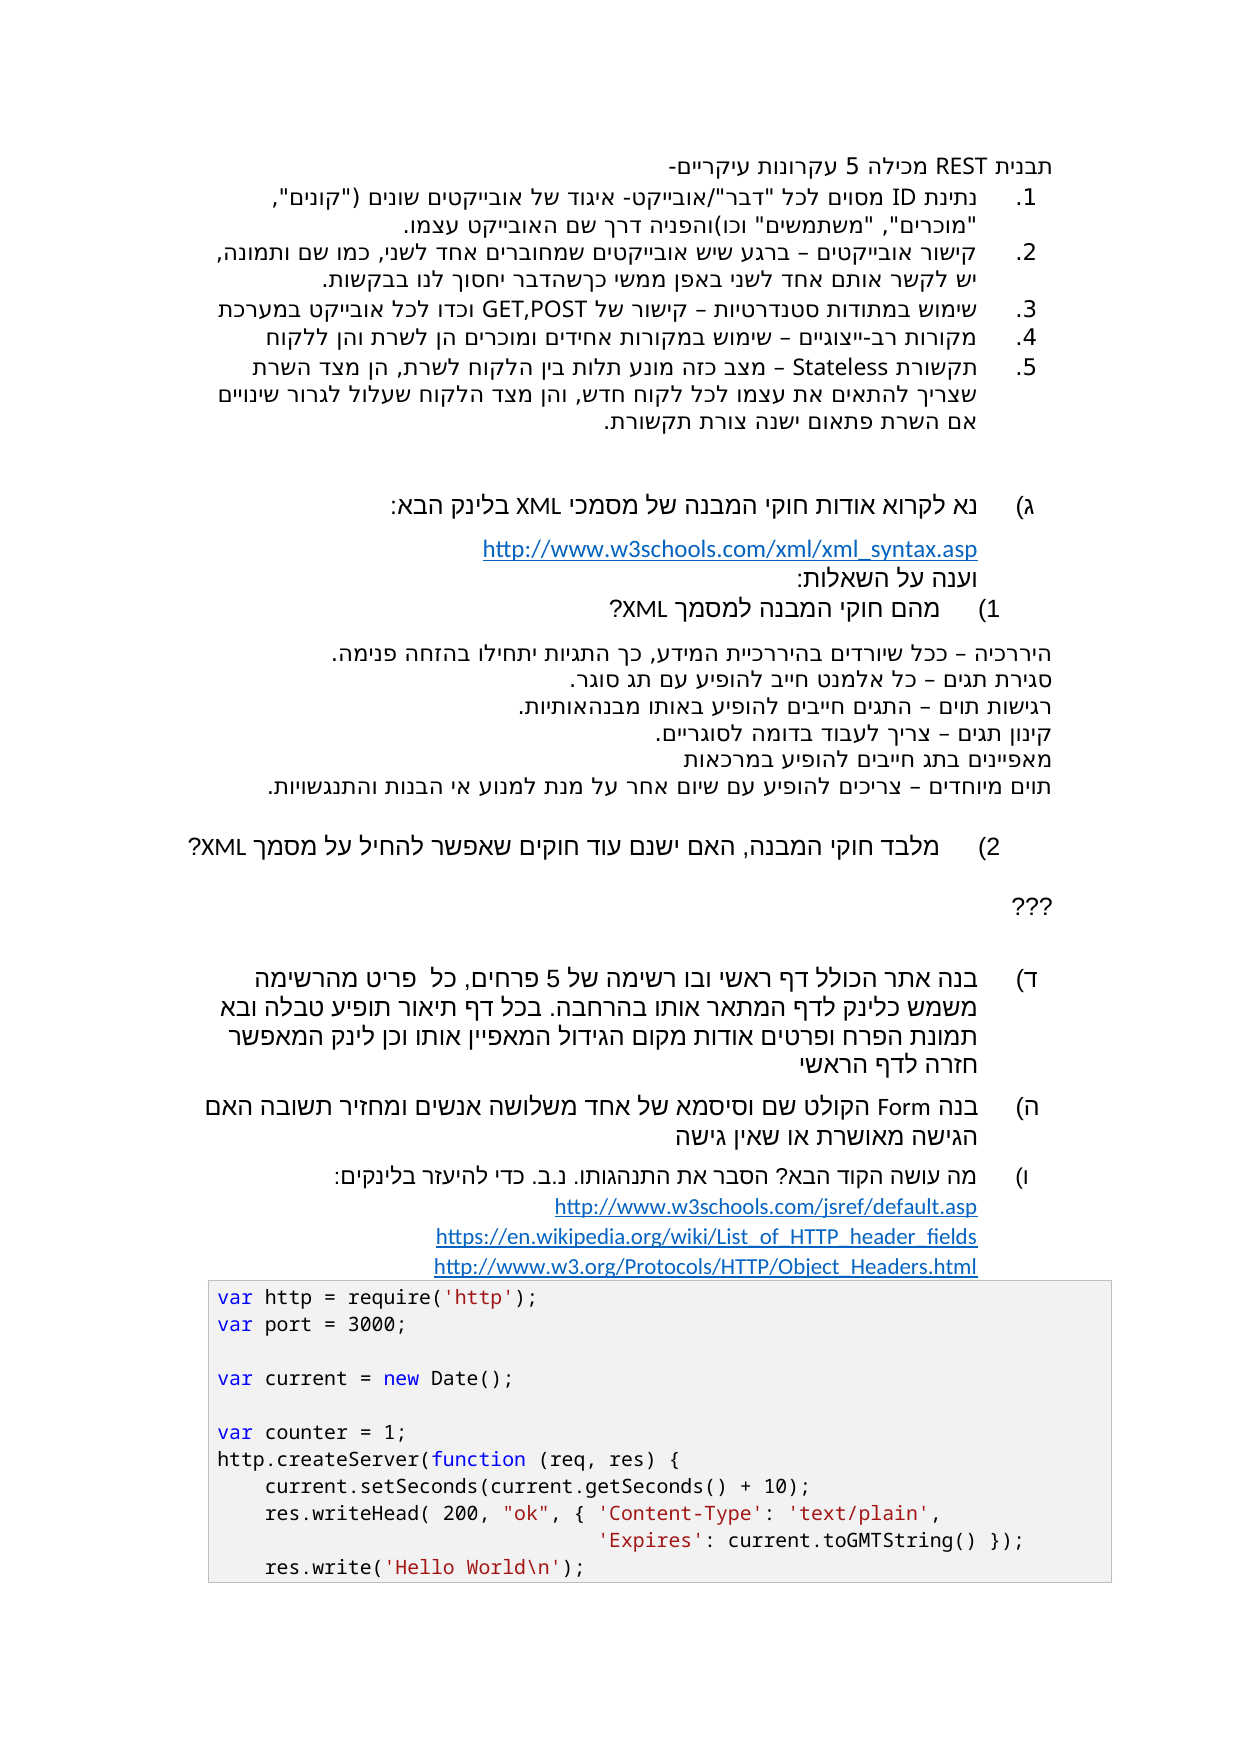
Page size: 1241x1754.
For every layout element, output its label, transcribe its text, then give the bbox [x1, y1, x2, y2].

text תוים מיוחדים – צריכים להופיע עם שיום אחר על מנת למנוע אי הבנות והתנגשויות. [187, 773, 1053, 800]
text var http = require('http'); [209, 1281, 1111, 1307]
list נתינת ID מסוים לכל "דבר"/אובייקט- איגוד של אובייקטים שונים ("קונים", "מוכרים", "משתמשים" וכו)והפניה דרך שם האובייקט עצמו. [187, 181, 1015, 239]
text var counter = 1; [209, 1415, 1111, 1442]
list מהם חוקי המבנה למסמך XML? [187, 593, 978, 623]
list נא לקרוא אודות חוקי המבנה של מסמכי XML בלינק הבא: [187, 491, 1016, 521]
text res.write('Hello World\n'); [209, 1550, 1111, 1582]
text היררכיה – ככל שיורדים בהיררכיית המידע, כך התגיות יתחילו בהזחה פנימה. [187, 640, 1053, 667]
list וענה על השאלות: [187, 564, 978, 593]
list https://en.wikipedia.org/wiki/List_of_HTTP_header_fields [187, 1222, 978, 1250]
list http://www.w3.org/Protocols/HTTP/Object_Headers.html [187, 1252, 978, 1280]
text var current = new Date(); [209, 1361, 1111, 1388]
list קישור אובייקטים – ברגע שיש אובייקטים שמחוברים אחד לשני, כמו שם ותמונה, יש לקשר אותם אחד לשני באפן ממשי כךשהדבר יחסוך לנו בבקשות. [187, 239, 1015, 292]
text סגירת תגים – כל אלמנט חייב להופיע עם תג סוגר. [187, 667, 1053, 693]
list בנה Form הקולט שם וסיסמא של אחד משלושה אנשים ומחזיר תשובה האם הגישה מאושרת או שאין גישה [187, 1092, 1016, 1151]
list מקורות רב-ייצוגיים – שימוש במקורות אחידים ומוכרים הן לשרת והן ללקוח [187, 324, 1015, 350]
list http://www.w3schools.com/xml/xml_syntax.asp [187, 533, 978, 564]
text תבנית REST מכילה 5 עקרונות עיקריים- [187, 150, 1053, 181]
text current.setSeconds(current.getSeconds() + 10); [209, 1469, 1111, 1496]
list http://www.w3schools.com/jsref/default.asp [187, 1192, 978, 1220]
list מלבד חוקי המבנה, האם ישנם עוד חוקים שאפשר להחיל על מסמך XML? [187, 831, 978, 862]
text http.createServer(function (req, res) { [209, 1442, 1111, 1469]
text רגישות תוים – התגים חייבים להופיע באותו מבנהאותיות. [187, 693, 1053, 720]
list שימוש במתודות סטנדרטיות – קישור של GET,POST וכדו לכל אובייקט במערכת [187, 292, 1015, 324]
text מאפיינים בתג חייבים להופיע במרכאות [187, 747, 1053, 773]
text var port = 3000; [209, 1307, 1111, 1334]
text 'Expires': current.toGMTString() }); [209, 1523, 1111, 1550]
text res.writeHead( 200, "ok", { 'Content-Type': 'text/plain', [209, 1496, 1111, 1523]
list מה עושה הקוד הבא? הסבר את התנהגותו. נ.ב. כדי להיעזר בלינקים: [187, 1163, 1015, 1190]
list תקשורת Stateless – מצב כזה מונע תלות בין הלקוח לשרת, הן מצד השרת שצריך להתאים את עצמו לכל לקוח חדש, והן מצד הלקוח שעלול לגרור שינויים אם השרת פתאום ישנה צורת תקשורת. [187, 350, 1015, 435]
text ??? [187, 892, 1053, 921]
list בנה אתר הכולל דף ראשי ובו רשימה של 5 פרחים, כל פריט מהרשימה משמש כלינק לדף המתאר אותו בהרחבה. בכל דף תיאור תופיע טבלה ובא תמונת הפרח ופרטים אודות מקום הגידול המאפיין אותו וכן לינק המאפשר חזרה לדף הראשי [187, 964, 1016, 1079]
text קינון תגים – צריך לעבוד בדומה לסוגריים. [187, 720, 1053, 747]
